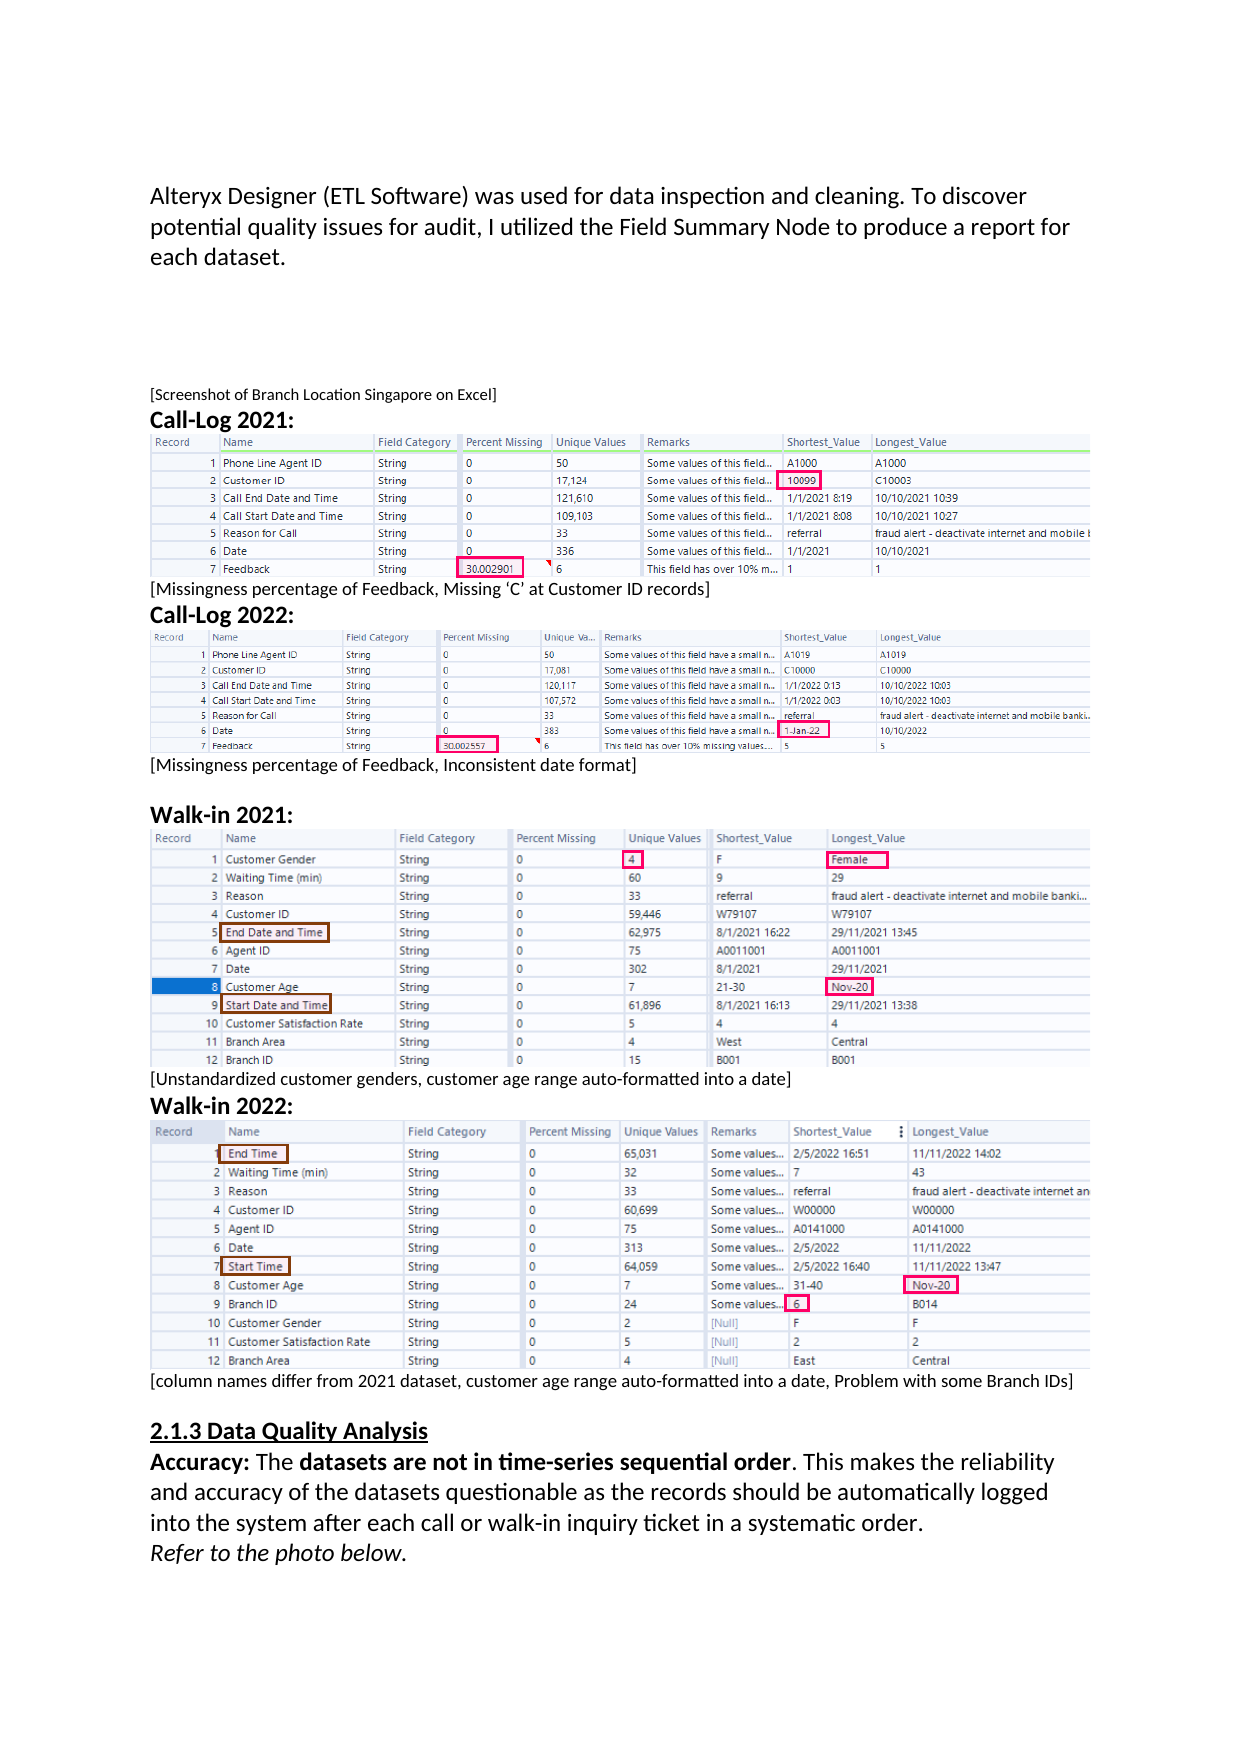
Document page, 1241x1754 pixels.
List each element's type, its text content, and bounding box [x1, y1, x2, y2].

text Call-Log 2022: [150, 600, 1090, 630]
text Alteryx Designer (ETL Software) was used for data inspection and cleaning. To discover potential quality issues for audit, I utilized the Field Summary Node to produce a report for each dataset. [150, 181, 1090, 272]
text [Unstandardized customer genders, customer age range auto-formatted into a date] [150, 1067, 1090, 1090]
picture [150, 434, 1091, 577]
text Call-Log 2021: [150, 404, 1090, 434]
text Walk-in 2022: [150, 1090, 1090, 1120]
picture [150, 630, 1091, 754]
text [Screenshot of Branch Location Singapore on Excel] [150, 384, 1090, 404]
text [column names differ from 2021 dataset, customer age range auto-formatted into a date, Problem with some Branch IDs] [150, 1370, 1090, 1393]
text 2.1.3 Data Quality Analysis [150, 1416, 1090, 1446]
text [Missingness percentage of Feedback, Inconsistent date format] [150, 754, 1090, 776]
text Refer to the photo below. [150, 1538, 1090, 1568]
picture [150, 829, 1091, 1067]
text Walk-in 2021: [150, 799, 1090, 829]
picture [459, 559, 522, 575]
text [Missingness percentage of Feedback, Missing ‘C’ at Customer ID records] [150, 577, 1090, 600]
picture [150, 1120, 1091, 1370]
